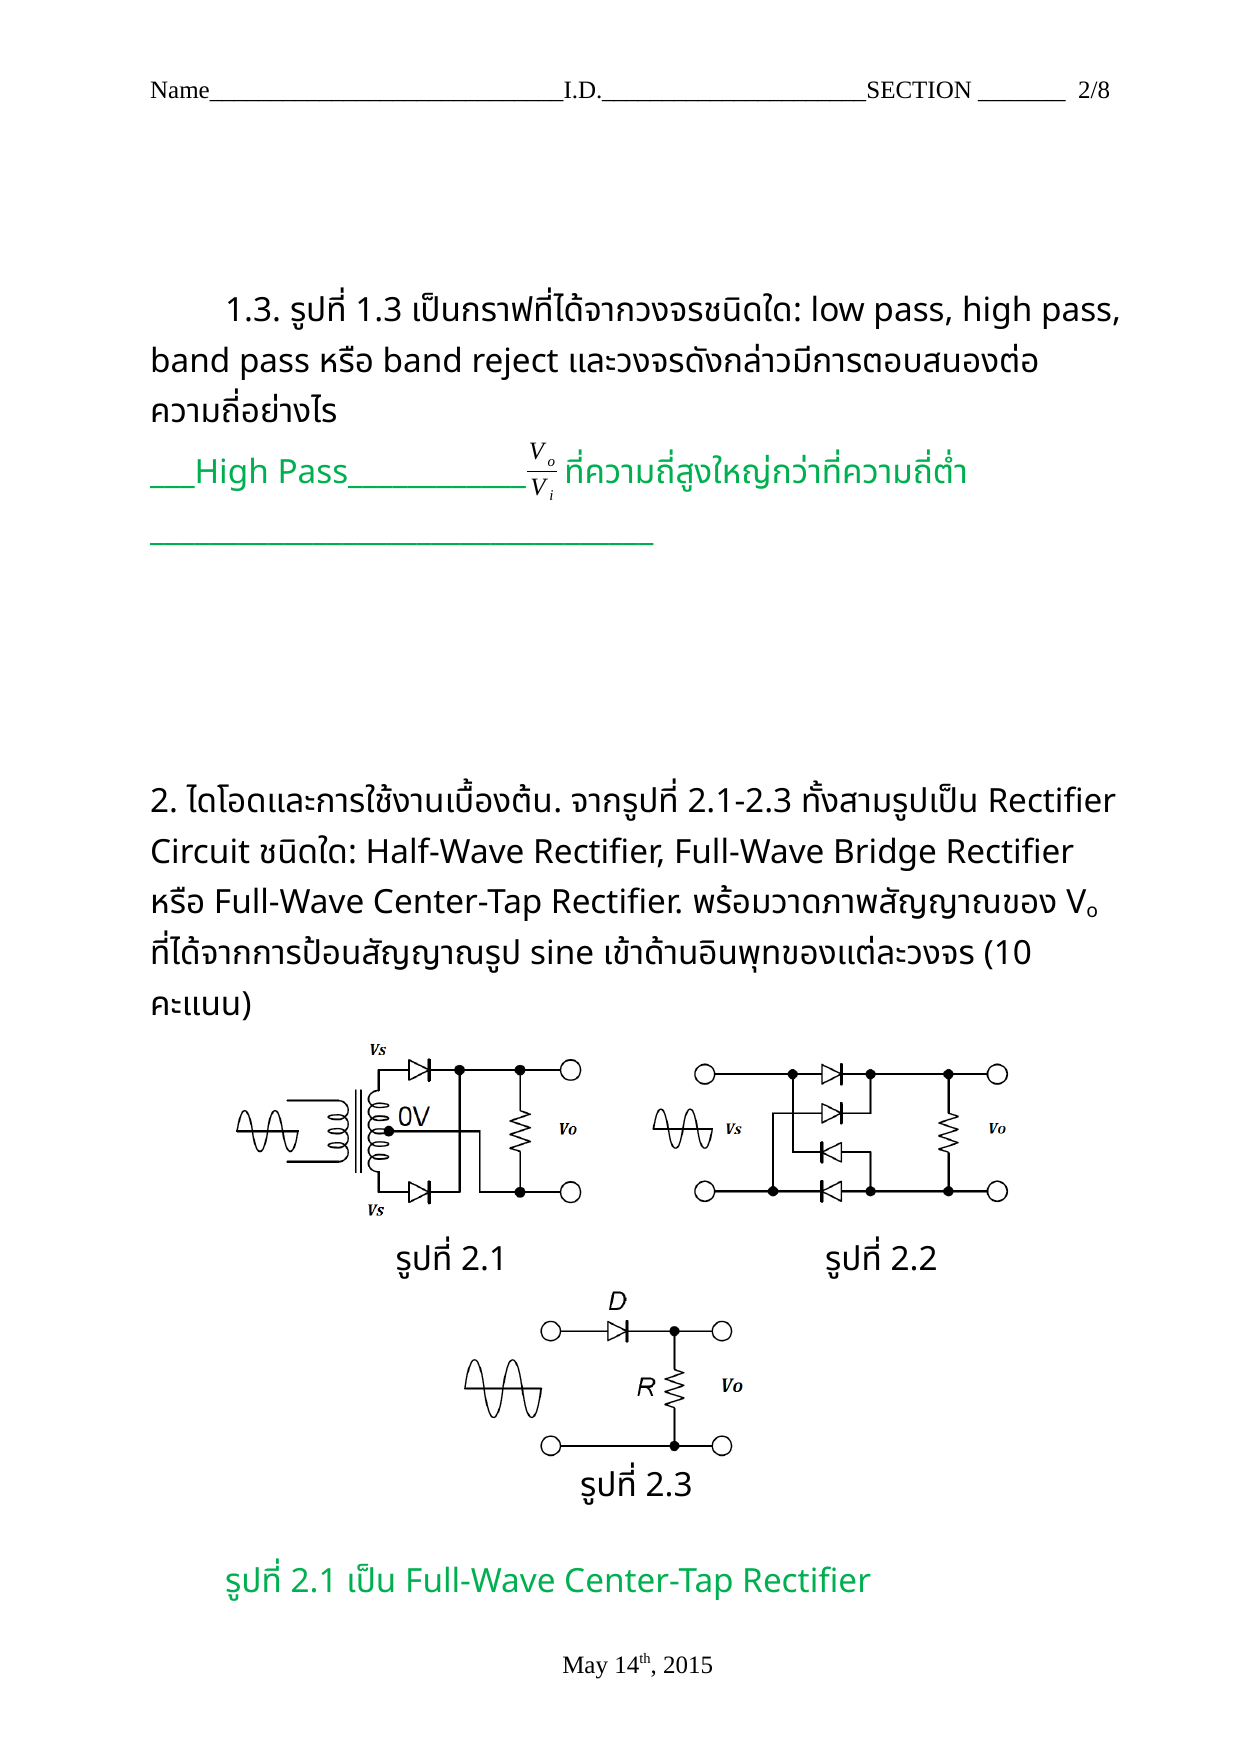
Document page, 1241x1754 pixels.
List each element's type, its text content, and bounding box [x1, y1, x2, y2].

text 2. ไดโอดและการใช้งานเบื้องต้น. จากรูปที่ 2.1-2.3 ทั้งสามรูปเป็น Rectifier Circuit ชนิดใด: Half-Wave Rectifier, Full-Wave Bridge Rectifier หรือ Full-Wave Center-Tap Rectifier. พร้อมวาดภาพสัญญาณของ Vo ที่ได้จากการป้อนสัญญาณรูป sine เข้าด้านอินพุทของแต่ละวงจร (10 คะแนน) [150, 777, 1122, 1030]
picture [451, 1285, 822, 1461]
picture [225, 1030, 1069, 1235]
text รูปที่ 2.1 รูปที่ 2.2 [225, 1234, 1122, 1285]
text รูปที่ 2.1 เป็น Full-Wave Center-Tap Rectifier [150, 1556, 1122, 1607]
text ___High Pass____________ ที่ความถี่สูงใหญ่กว่าที่ความถี่ต่ำ __________________________________ [150, 438, 1122, 550]
text 1.3. รูปที่ 1.3 เป็นกราฟที่ได้จากวงจรชนิดใด: low pass, high pass, band pass หรือ band reject และวงจรดังกล่าวมีการตอบสนองต่อความถี่อย่างไร [150, 286, 1122, 438]
text รูปที่ 2.3 [150, 1460, 1122, 1511]
